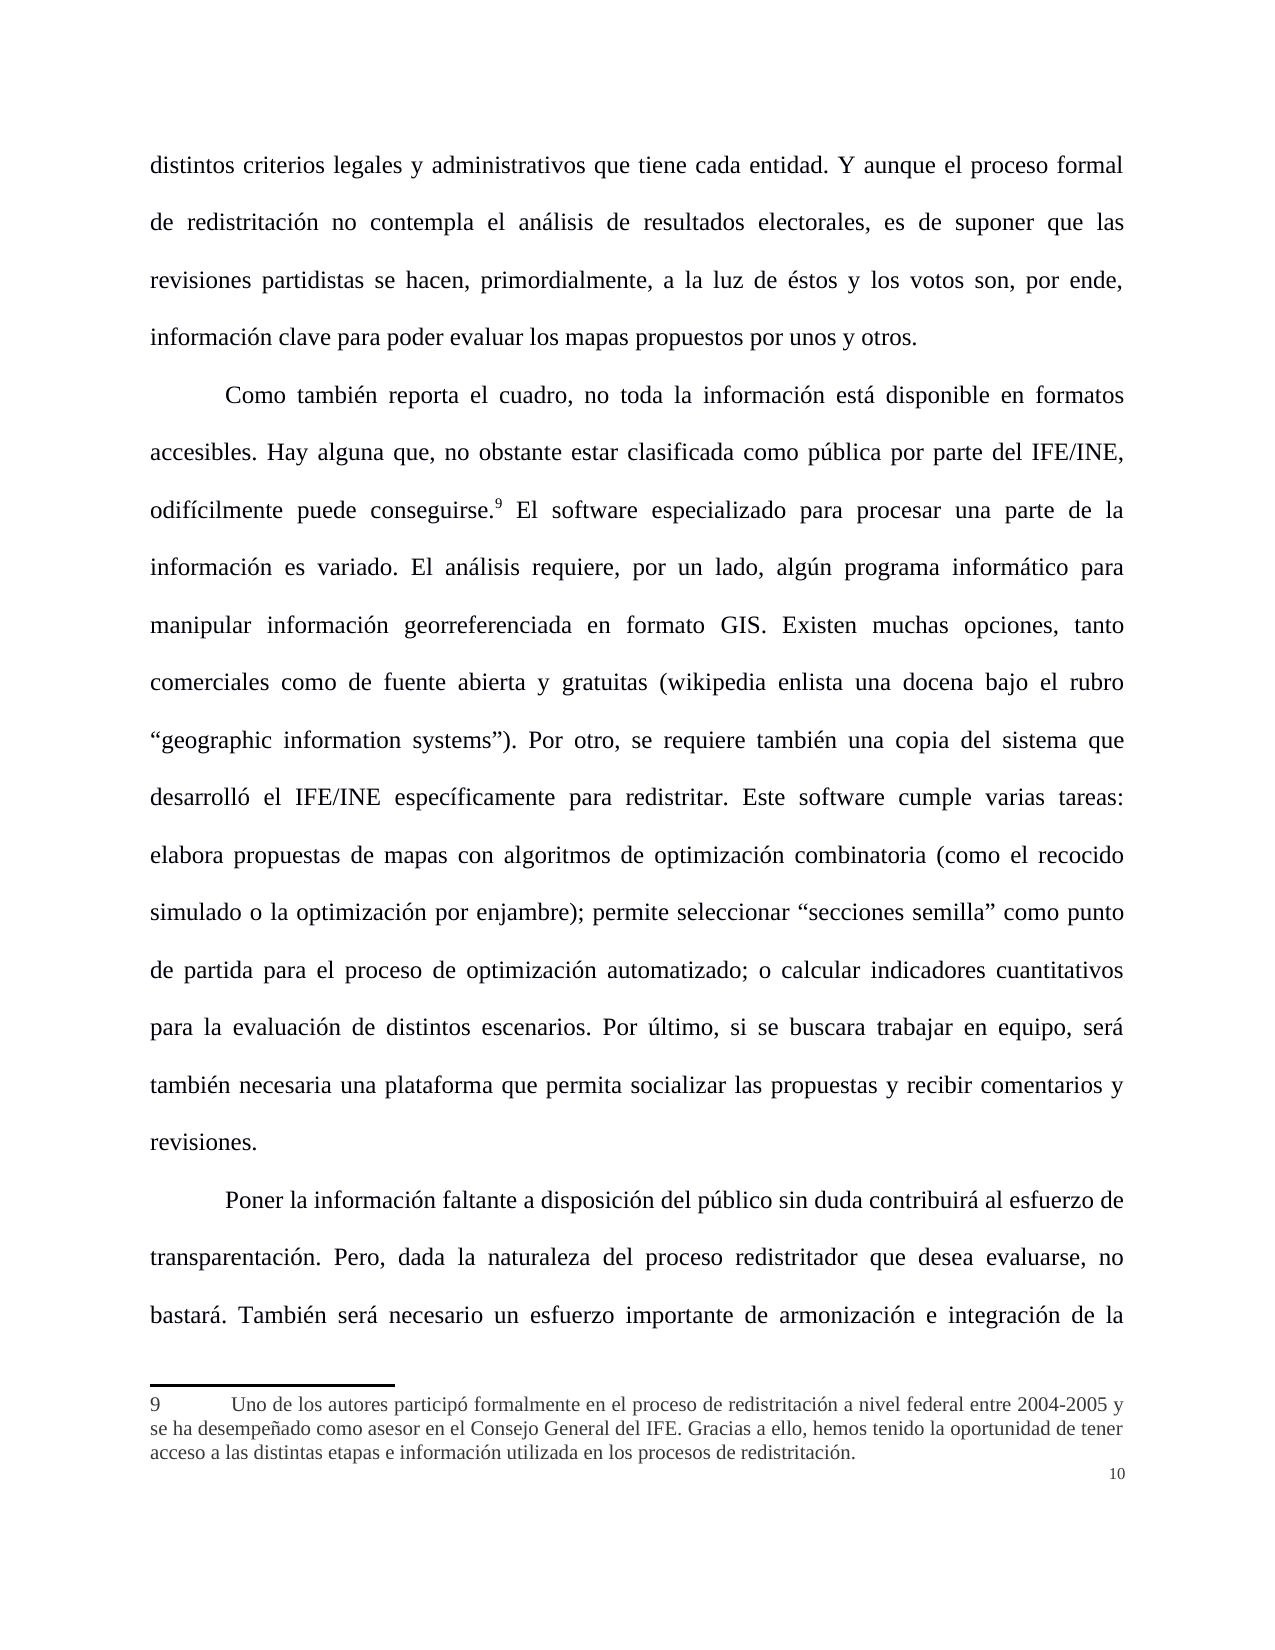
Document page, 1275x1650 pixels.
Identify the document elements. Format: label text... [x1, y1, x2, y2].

text Como también reporta el cuadro, no toda la información está disponible en formatos accesibles. Hay alguna que, no obstante estar clasificada como pública por parte del IFE/INE, odifícilmente puede conseguirse. El software especializado para procesar una parte de la información es variado. El análisis requiere, por un lado, algún programa informático para manipular información georreferenciada en formato GIS. Existen muchas opciones, tanto comerciales como de fuente abierta y gratuitas (wikipedia enlista una docena bajo el rubro “geographic information systems”). Por otro, se requiere también una copia del sistema que desarrolló el IFE/INE específicamente para redistritar. Este software cumple varias tareas: elabora propuestas de mapas con algoritmos de optimización combinatoria (como el recocido simulado o la optimización por enjambre); permite seleccionar “secciones semilla” como punto de partida para el proceso de optimización automatizado; o calcular indicadores cuantitativos para la evaluación de distintos escenarios. Por último, si se buscara trabajar en equipo, será también necesaria una plataforma que permita socializar las propuestas y recibir comentarios y revisiones. [150, 380, 1125, 1156]
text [150, 1185, 1125, 1329]
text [150, 150, 1125, 351]
